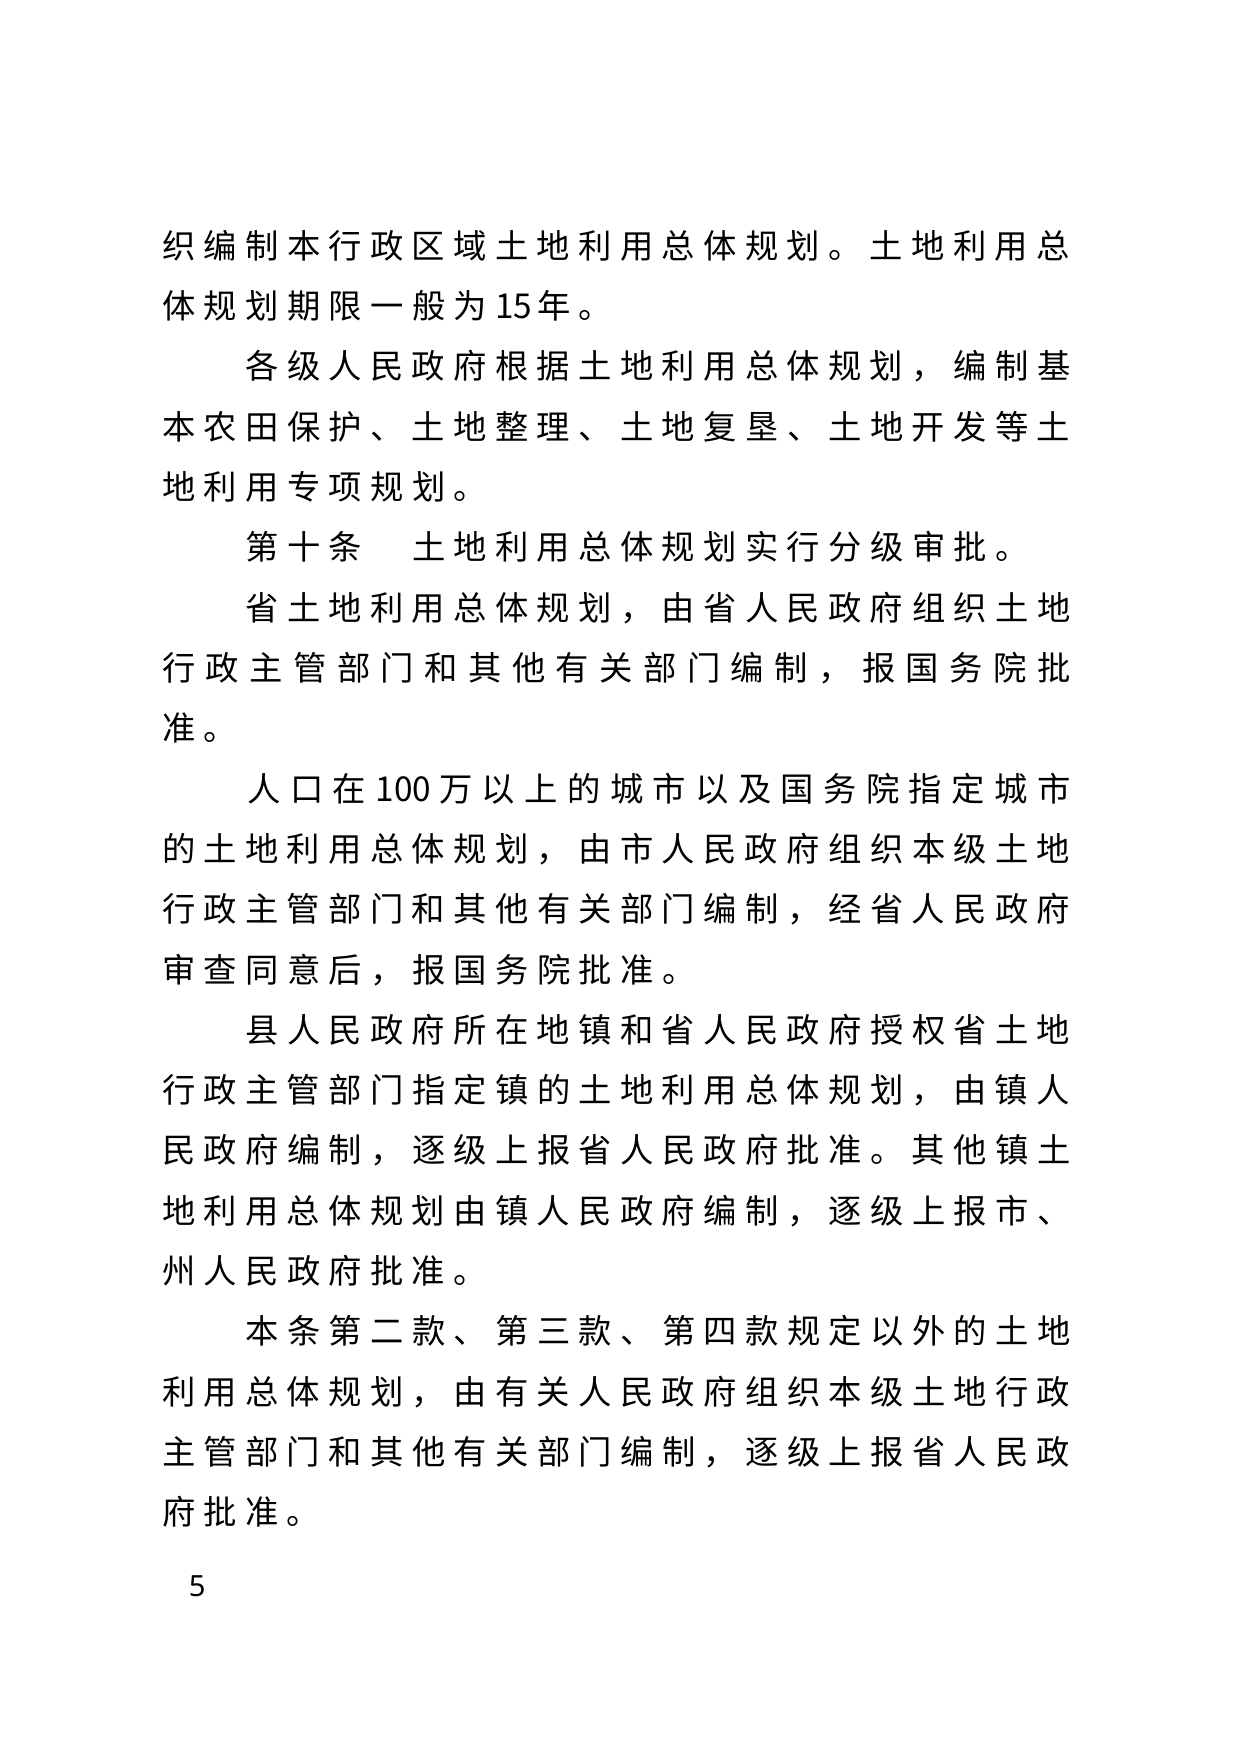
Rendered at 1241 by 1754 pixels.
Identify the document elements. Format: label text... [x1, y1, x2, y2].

text 本条第二款、第三款、第四款规定以外的土地利用总体规划，由有关人民政府组织本级土地行政主管部门和其他有关部门编制，逐级上报省人民政府批准。 [162, 1299, 1078, 1540]
text 省土地利用总体规划，由省人民政府组织土地行政主管部门和其他有关部门编制，报国务院批准。 [162, 575, 1078, 756]
text 县人民政府所在地镇和省人民政府授权省土地行政主管部门指定镇的土地利用总体规划，由镇人民政府编制，逐级上报省人民政府批准。其他镇土地利用总体规划由镇人民政府编制，逐级上报市、州人民政府批准。 [162, 998, 1078, 1299]
text 人口在100万以上的城市以及国务院指定城市的土地利用总体规划，由市人民政府组织本级土地行政主管部门和其他有关部门编制，经省人民政府审查同意后，报国务院批准。 [162, 756, 1078, 998]
text 第十条 土地利用总体规划实行分级审批。 [162, 515, 1078, 575]
text 各级人民政府根据土地利用总体规划，编制基本农田保护、土地整理、土地复垦、土地开发等土地利用专项规划。 [162, 334, 1078, 515]
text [162, 213, 1078, 334]
